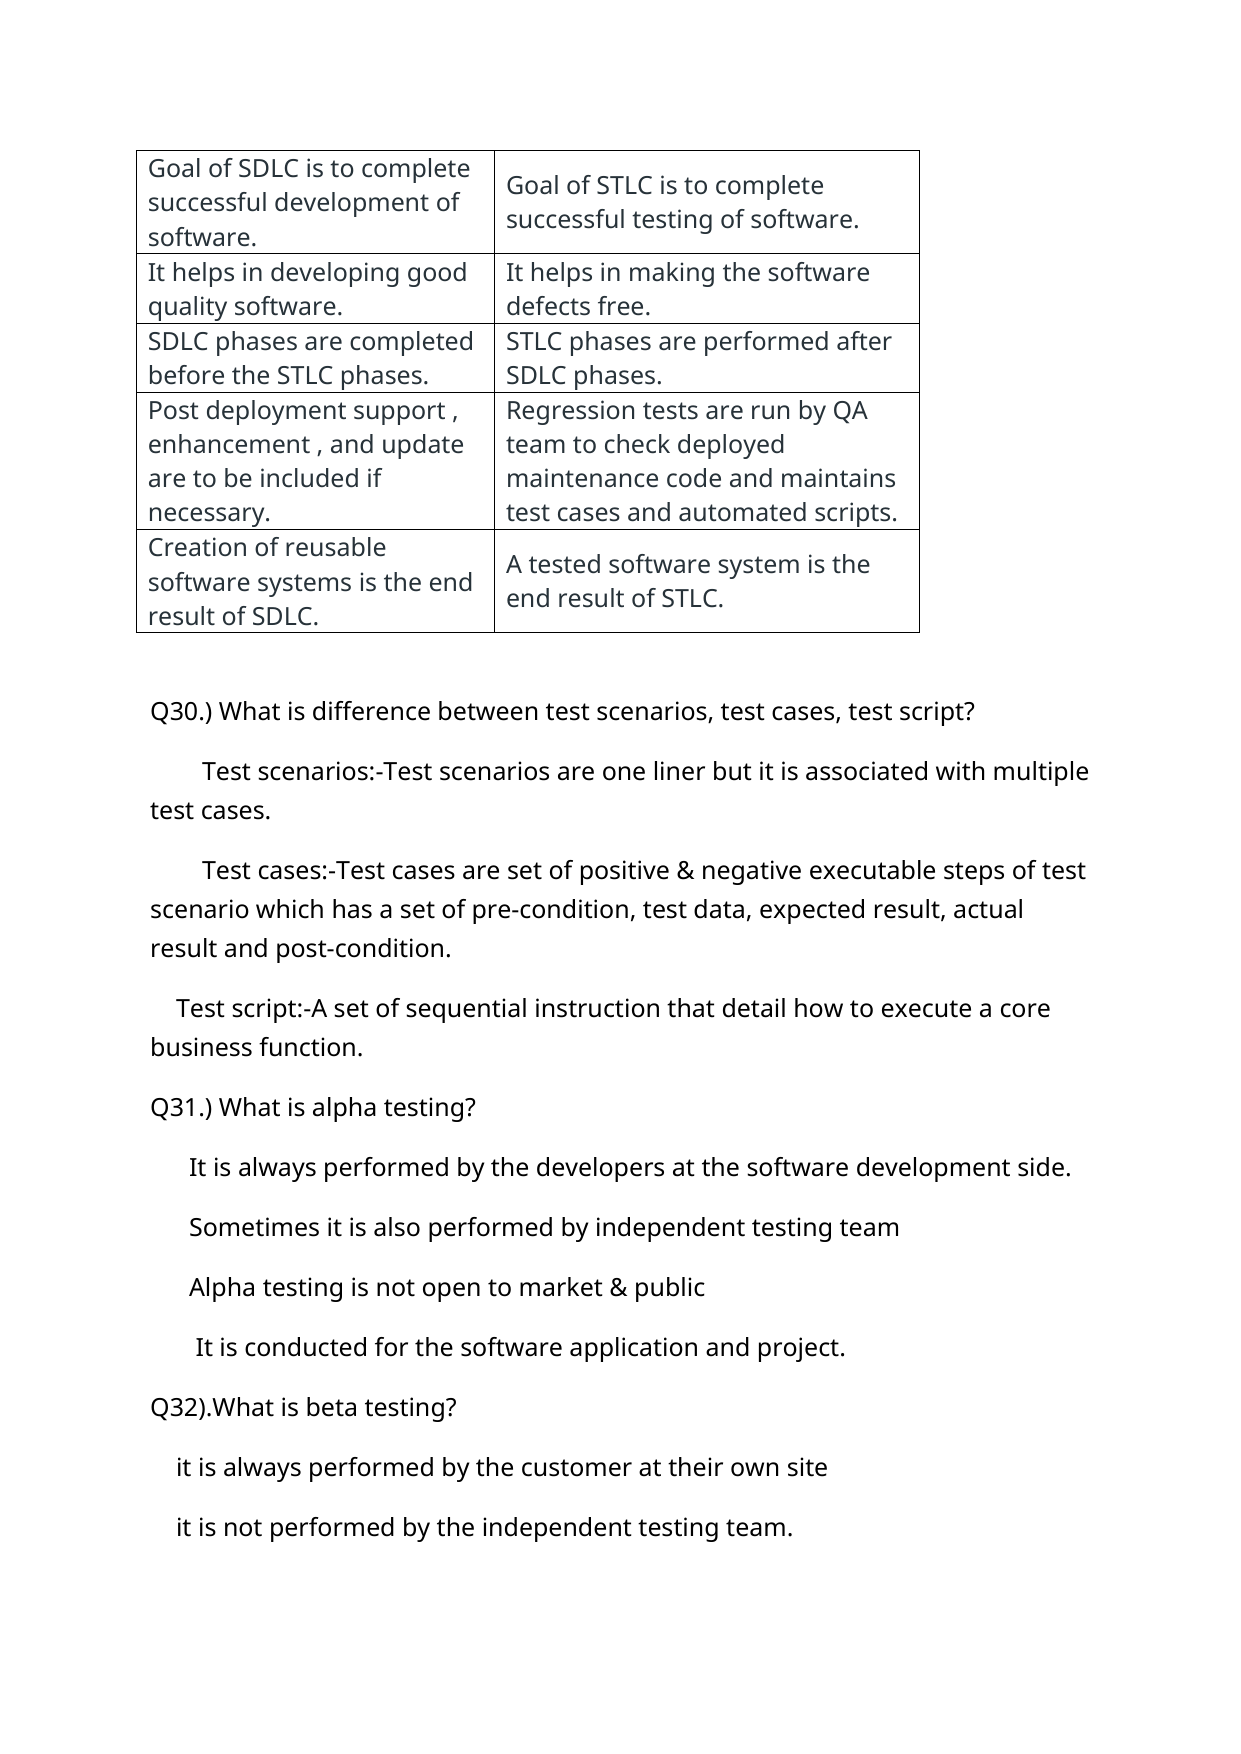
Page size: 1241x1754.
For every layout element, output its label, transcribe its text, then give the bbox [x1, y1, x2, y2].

text Test script:-A set of sequential instruction that detail how to execute a core business function. [150, 991, 1090, 1064]
table_cell Post deployment support , enhancement , and update are to be included if necessary. [137, 393, 494, 529]
text it is always performed by the customer at their own site [150, 1450, 1090, 1484]
text it is not performed by the independent testing team. [150, 1510, 1090, 1544]
text Q31.) What is alpha testing? [150, 1090, 1090, 1124]
table_cell It helps in developing good quality software. [137, 254, 494, 322]
text It is always performed by the developers at the software development side. [150, 1150, 1090, 1184]
table_cell STLC phases are performed after SDLC phases. [495, 324, 919, 392]
table_cell A tested software system is the end result of STLC. [495, 530, 919, 632]
text Q30.) What is difference between test scenarios, test cases, test script? [150, 693, 1090, 727]
text Test scenarios:-Test scenarios are one liner but it is associated with multiple test cases. [150, 753, 1090, 827]
table_cell Goal of SDLC is to complete successful development of software. [137, 151, 494, 253]
text Test cases:-Test cases are set of positive & negative executable steps of test scenario which has a set of pre-condition, test data, expected result, actual result and post-condition. [150, 852, 1090, 965]
table_cell Creation of reusable software systems is the end result of SDLC. [137, 530, 494, 632]
table_cell It helps in making the software defects free. [495, 254, 919, 322]
text Alpha testing is not open to market & public [150, 1270, 1090, 1304]
table_cell Goal of STLC is to complete successful testing of software. [495, 151, 919, 253]
text Q32).What is beta testing? [150, 1390, 1090, 1424]
table_cell Regression tests are run by QA team to check deployed maintenance code and maintains test cases and automated scripts. [495, 393, 919, 529]
table_cell SDLC phases are completed before the STLC phases. [137, 324, 494, 392]
text It is conducted for the software application and project. [150, 1330, 1090, 1364]
text Sometimes it is also performed by independent testing team [150, 1210, 1090, 1244]
